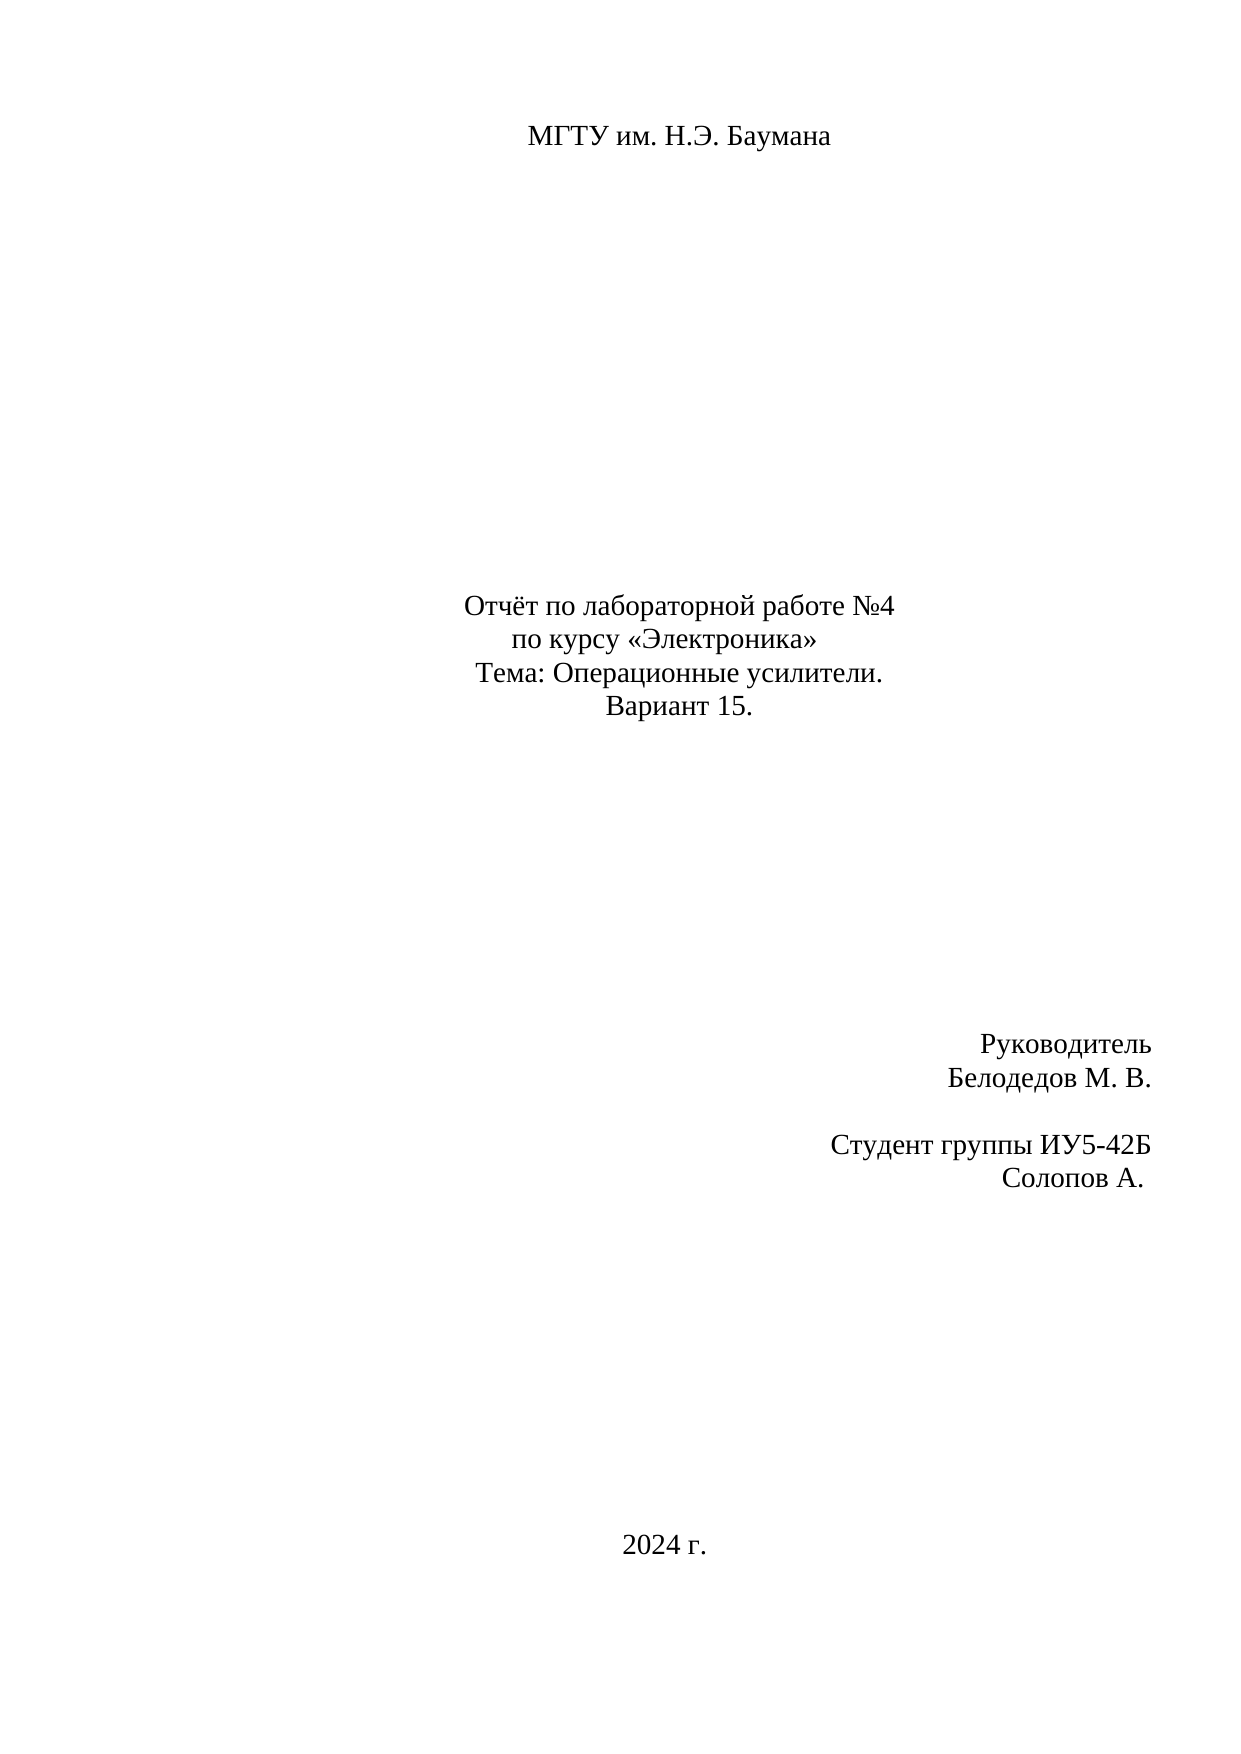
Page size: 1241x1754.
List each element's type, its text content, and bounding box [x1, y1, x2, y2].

text МГТУ им. Н.Э. Баумана [177, 118, 1152, 152]
text Тема: Операционные усилители. [177, 655, 1152, 688]
text 2024 г. [177, 1494, 1152, 1561]
text Руководитель Белодедов М. В. [177, 1026, 1152, 1093]
text Вариант 15. [177, 688, 1152, 722]
text Отчёт по лабораторной работе №4 по курсу «Электроника» [177, 588, 1152, 655]
text Студент группы ИУ5-42Б Солопов А. [177, 1127, 1152, 1225]
